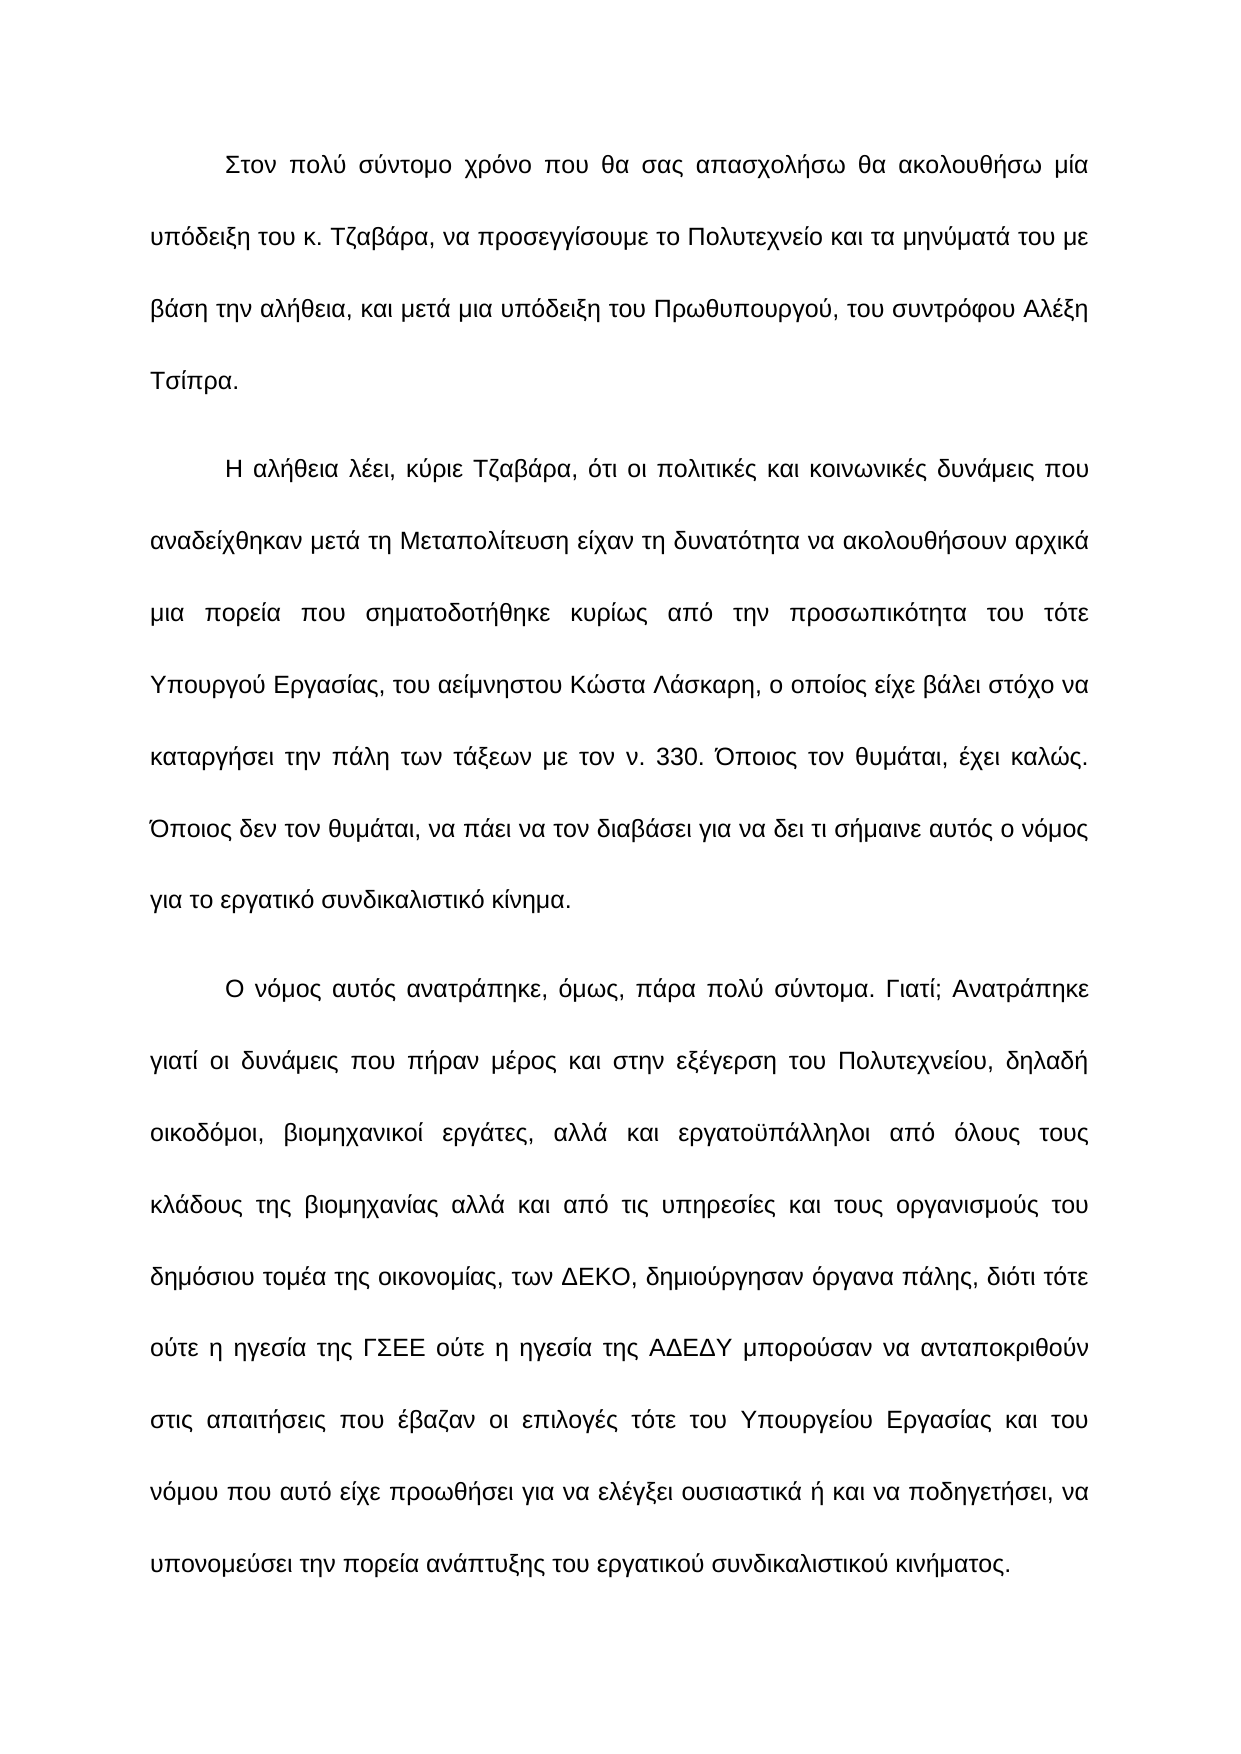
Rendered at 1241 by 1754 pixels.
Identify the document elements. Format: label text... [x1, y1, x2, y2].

text Ο νόμος αυτός ανατράπηκε, όμως, πάρα πολύ σύντομα. Γιατί; Ανατράπηκε γιατί οι δυνάμεις που πήραν μέρος και στην εξέγερση του Πολυτεχνείου, δηλαδή οικοδόμοι, βιομηχανικοί εργάτες, αλλά και εργατοϋπάλληλοι από όλους τους κλάδους της βιομηχανίας αλλά και από τις υπηρεσίες και τους οργανισμούς του δημόσιου τομέα της οικονομίας, των ΔΕΚΟ, δημιούργησαν όργανα πάλης, διότι τότε ούτε η ηγεσία της ΓΣΕΕ ούτε η ηγεσία της ΑΔΕΔΥ μπορούσαν να ανταποκριθούν στις απαιτήσεις που έβαζαν οι επιλογές τότε του Υπουργείου Εργασίας και του νόμου που αυτό είχε προωθήσει για να ελέγξει ουσιαστικά ή και να ποδηγετήσει, να υπονομεύσει την πορεία ανάπτυξης του εργατικού συνδικαλιστικού κινήματος. [150, 974, 1090, 1578]
text Στον πολύ σύντομο χρόνο που θα σας απασχολήσω θα ακολουθήσω μία υπόδειξη του κ. Τζαβάρα, να προσεγγίσουμε το Πολυτεχνείο και τα μηνύματά του με βάση την αλήθεια, και μετά μια υπόδειξη του Πρωθυπουργού, του συντρόφου Αλέξη Τσίπρα. [150, 150, 1090, 394]
text Η αλήθεια λέει, κύριε Τζαβάρα, ότι οι πολιτικές και κοινωνικές δυνάμεις που αναδείχθηκαν μετά τη Μεταπολίτευση είχαν τη δυνατότητα να ακολουθήσουν αρχικά μια πορεία που σηματοδοτήθηκε κυρίως από την προσωπικότητα του τότε Υπουργού Εργασίας, του αείμνηστου Κώστα Λάσκαρη, ο οποίος είχε βάλει στόχο να καταργήσει την πάλη των τάξεων με τον ν. 330. Όποιος τον θυμάται, έχει καλώς. Όποιος δεν τον θυμάται, να πάει να τον διαβάσει για να δει τι σήμαινε αυτός ο νόμος για το εργατικό συνδικαλιστικό κίνημα. [150, 454, 1090, 914]
